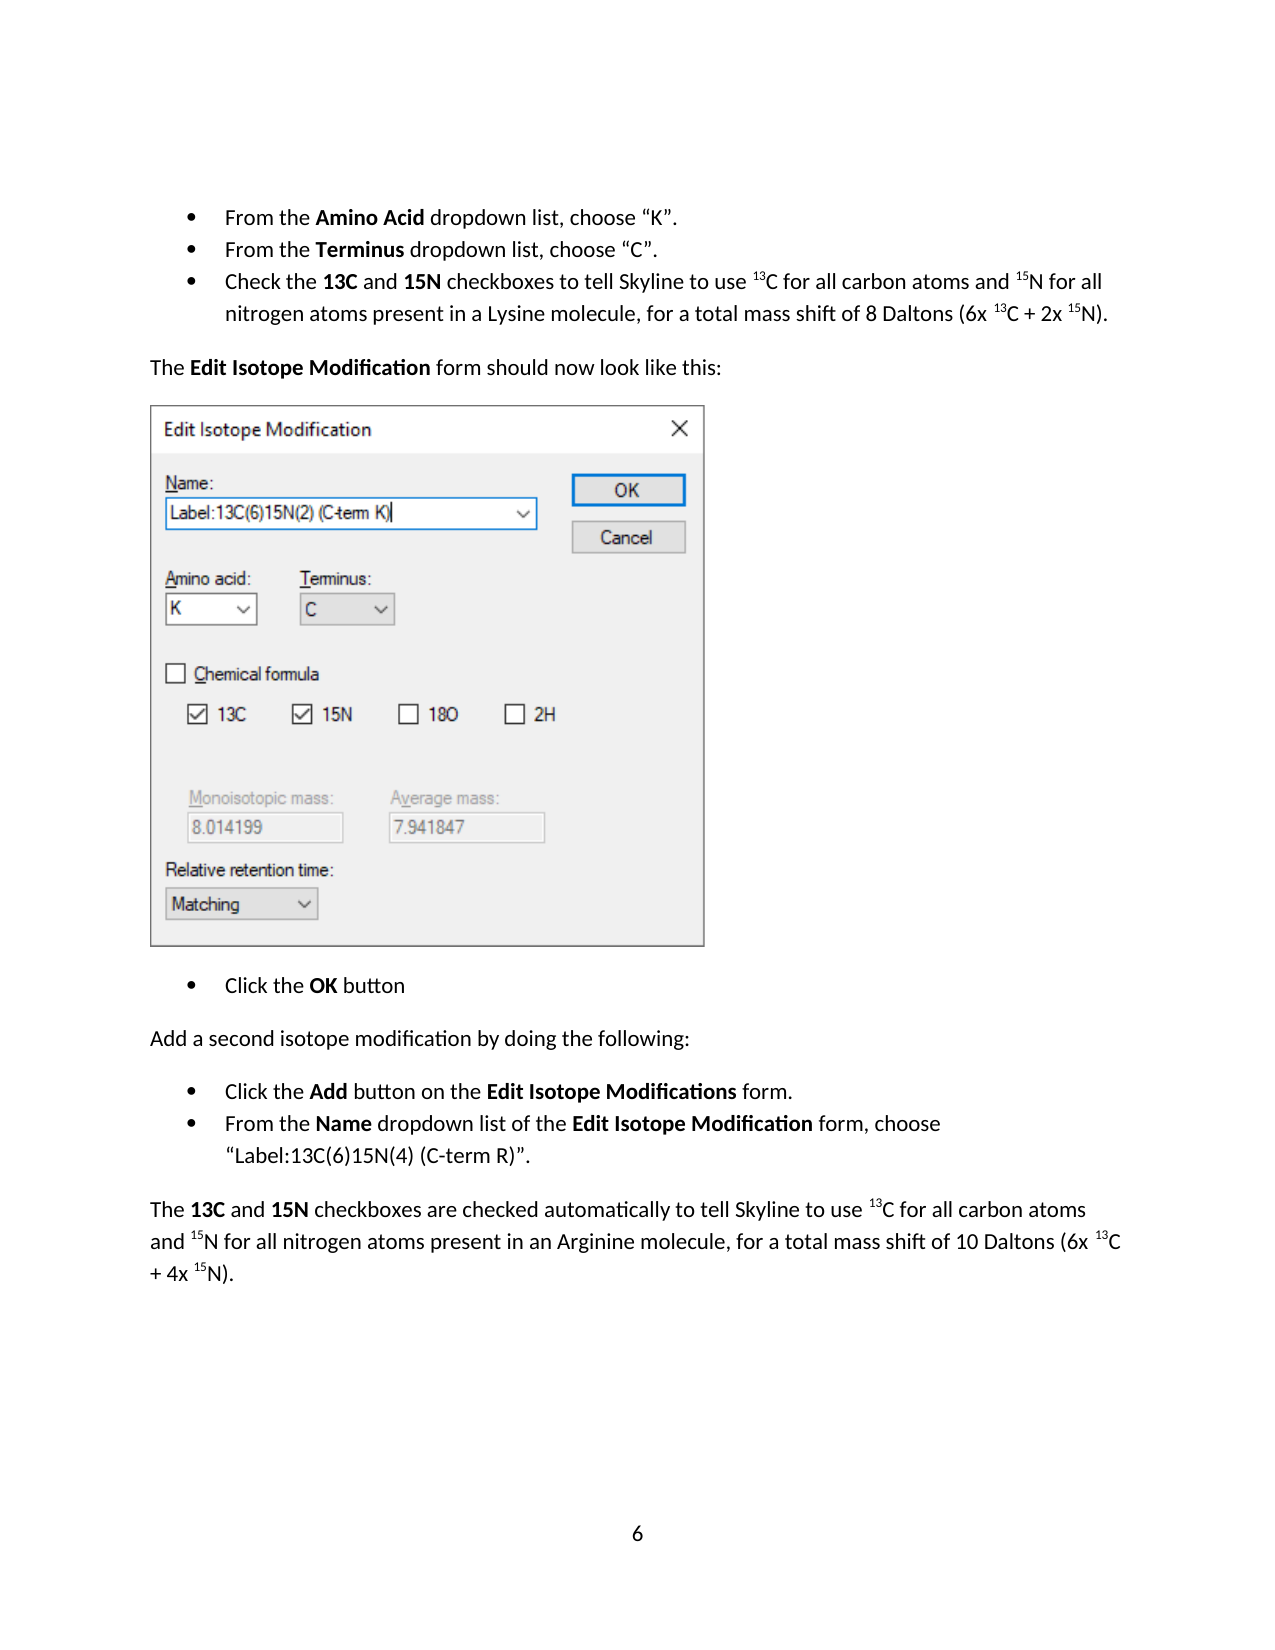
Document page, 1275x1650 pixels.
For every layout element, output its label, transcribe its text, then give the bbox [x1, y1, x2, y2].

list Click the OK button [187, 971, 1125, 999]
text Add a second isotope modification by doing the following: [150, 1024, 1125, 1052]
list From the Name dropdown list of the Edit Isotope Modification form, choose “Label:13C(6)15N(4) (C-term R)”. [187, 1109, 1125, 1170]
text The Edit Isotope Modification form should now look like this: [150, 353, 1125, 381]
list From the Amino Acid dropdown list, choose “K”. [187, 203, 1125, 231]
picture [150, 405, 705, 947]
list Check the 13C and 15N checkboxes to tell Skyline to use 13C for all carbon atoms and 15N for all nitrogen atoms present in a Lysine molecule, for a total mass shift of 8 Daltons (6x 13C + 2x 15N). [187, 267, 1125, 328]
list From the Terminus dropdown list, choose “C”. [187, 235, 1125, 263]
list Click the Add button on the Edit Isotope Modifications form. [187, 1077, 1125, 1105]
text The 13C and 15N checkboxes are checked automatically to tell Skyline to use 13C for all carbon atoms and 15N for all nitrogen atoms present in an Arginine molecule, for a total mass shift of 10 Daltons (6x 13C + 4x 15N). [150, 1195, 1125, 1287]
